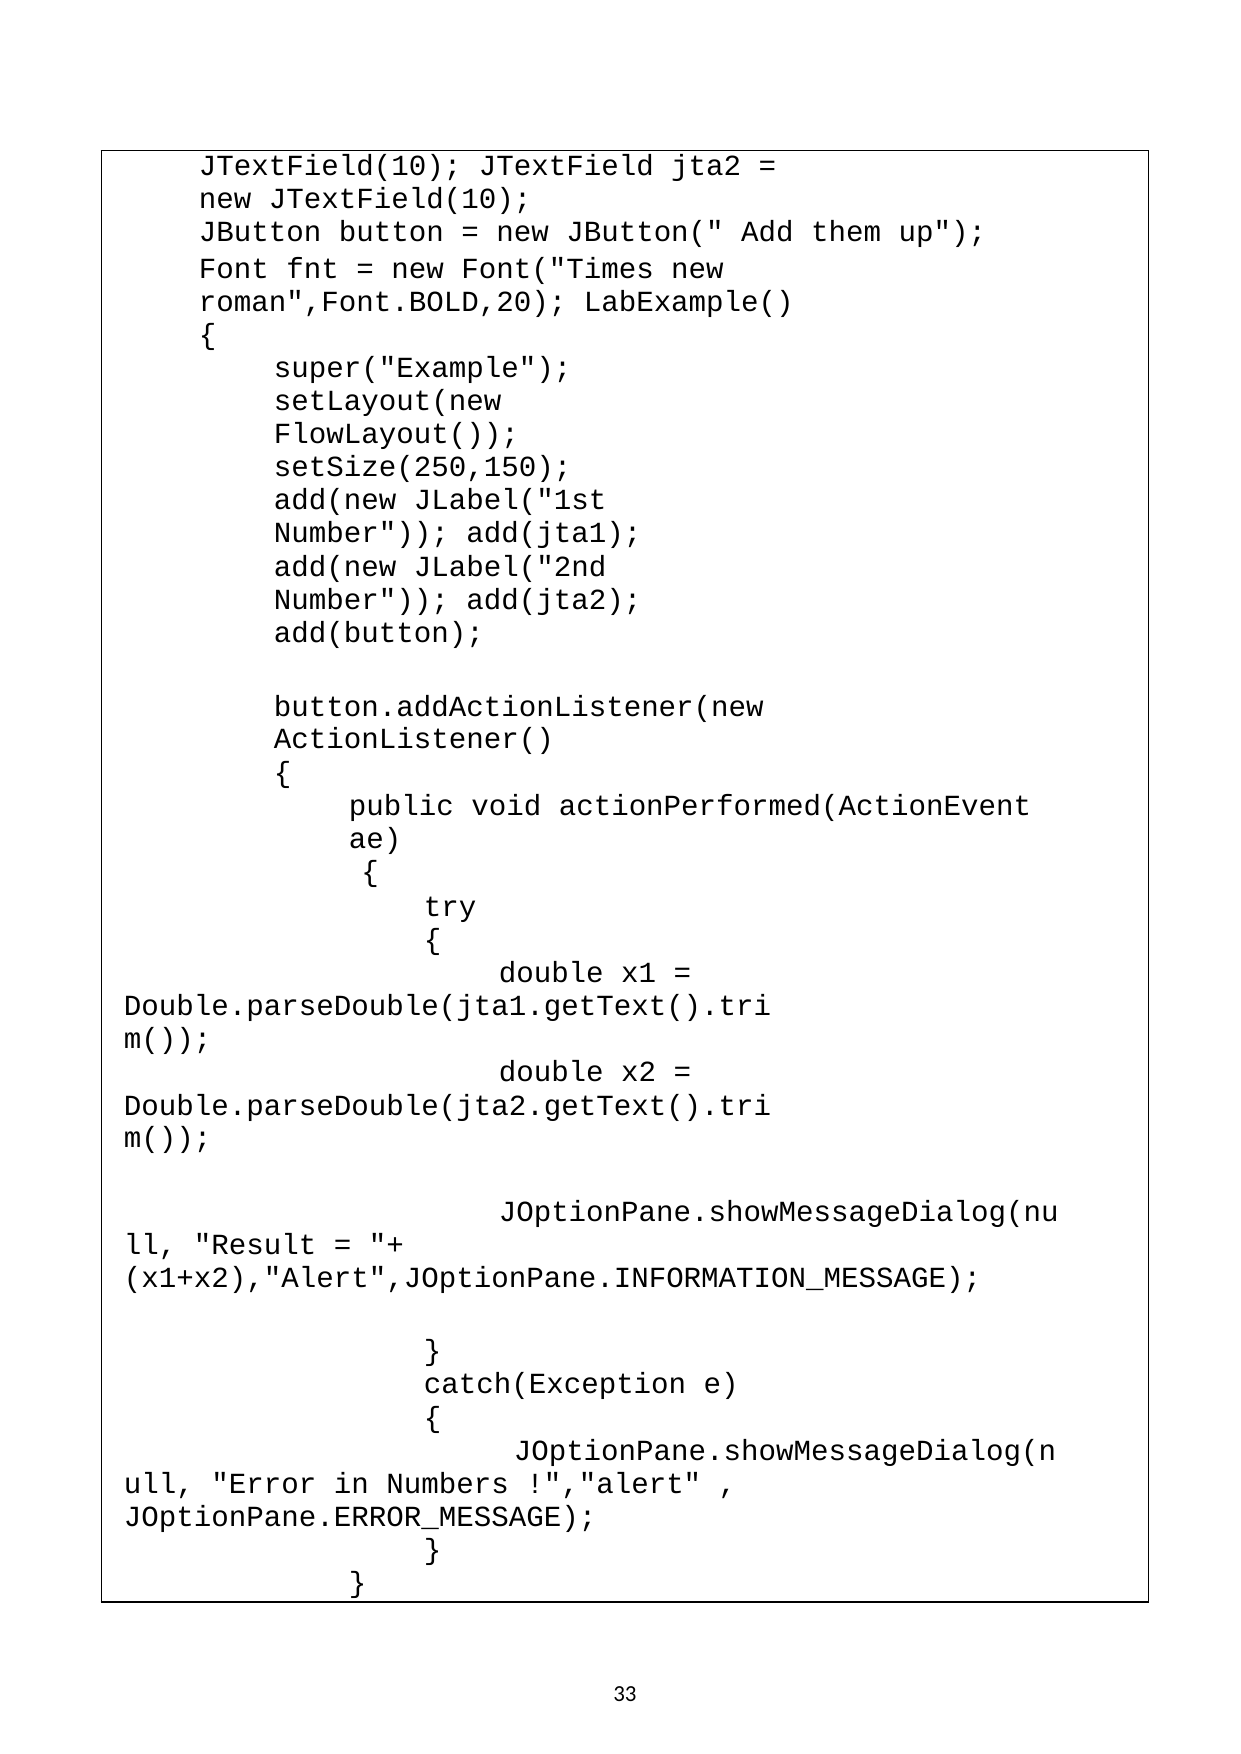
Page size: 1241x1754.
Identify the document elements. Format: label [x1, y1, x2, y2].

table_header [102, 151, 1148, 1601]
